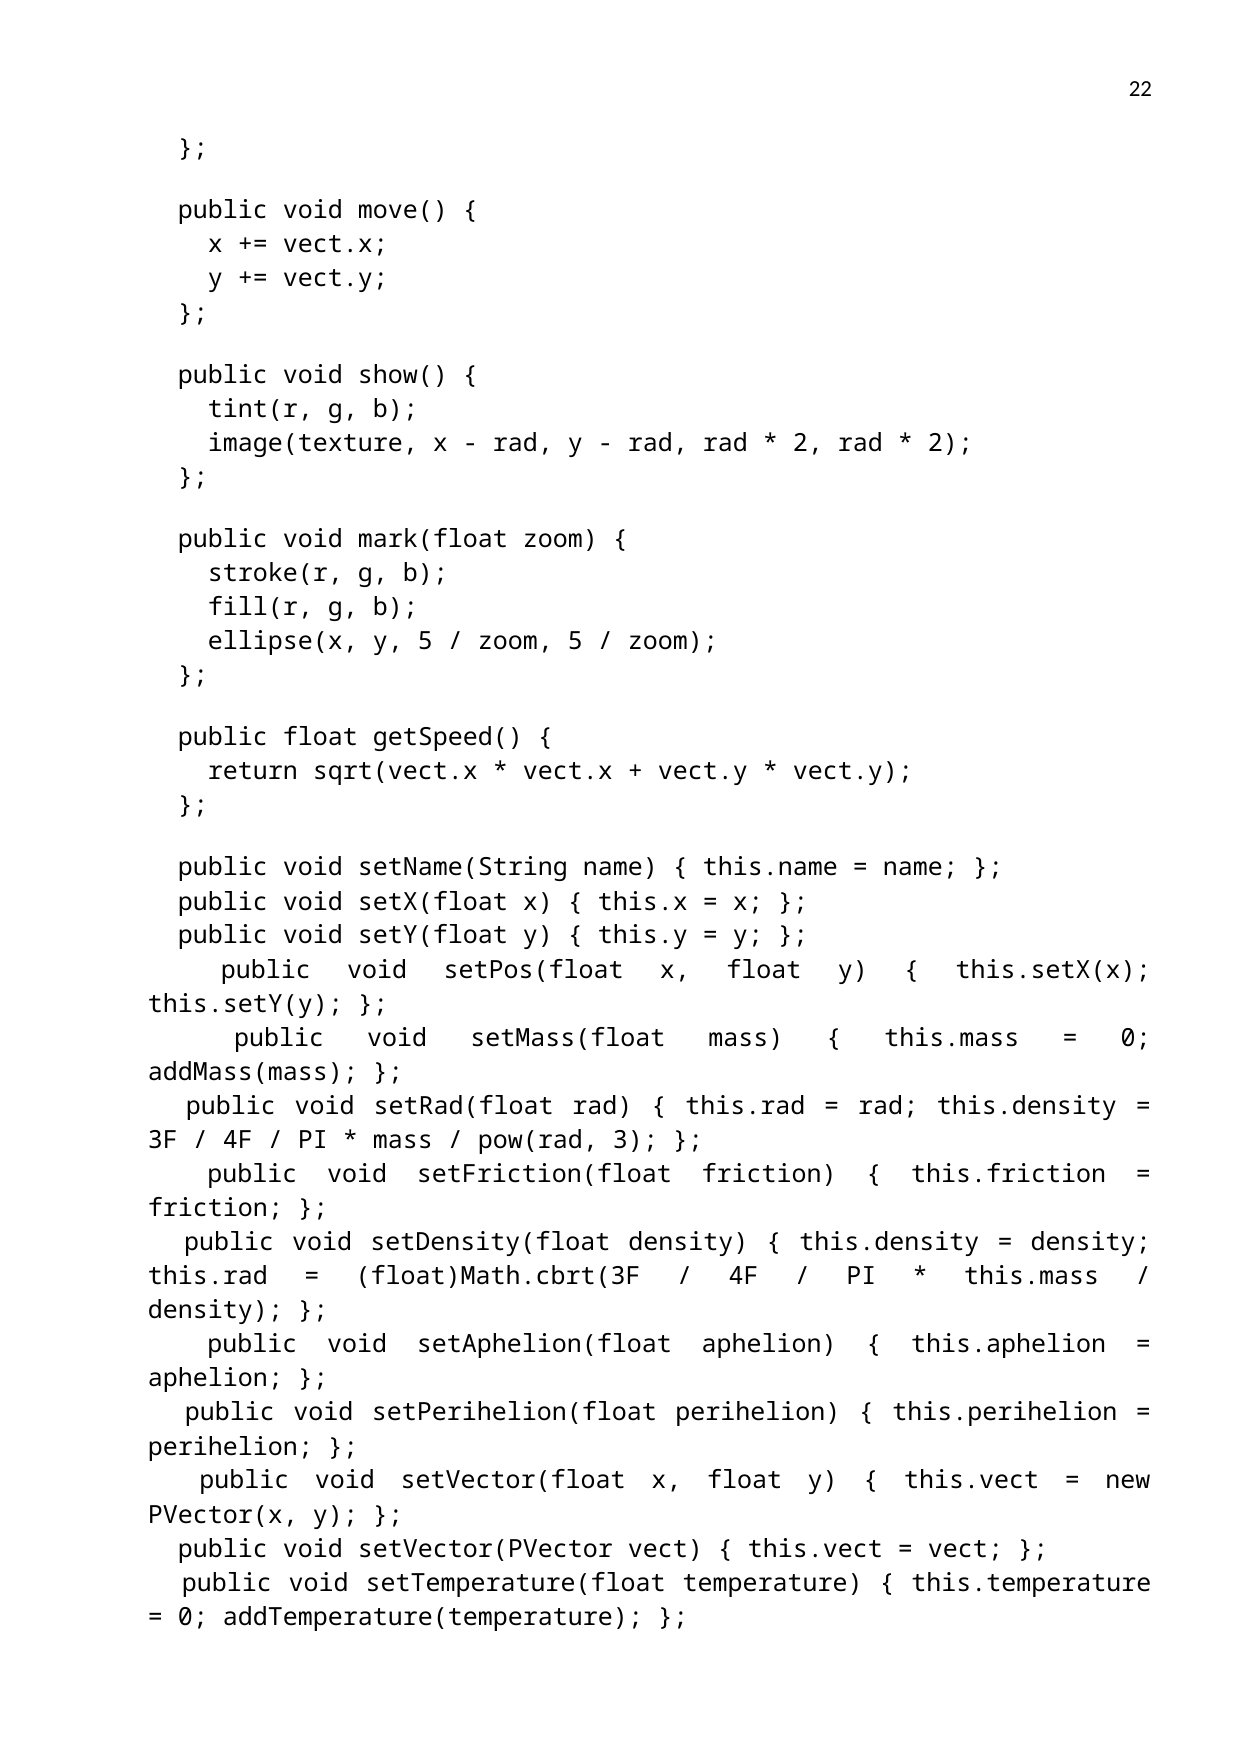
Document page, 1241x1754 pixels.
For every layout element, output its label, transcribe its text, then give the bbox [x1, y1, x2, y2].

text public float getSpeed() { [148, 719, 1152, 753]
text public void setRad(float rad) { this.rad = rad; this.density = 3F / 4F / PI * mass / pow(rad, 3); }; [148, 1087, 1152, 1156]
text public void setFriction(float friction) { this.friction = friction; }; [148, 1156, 1152, 1224]
text fill(r, g, b); [148, 589, 1152, 623]
text public void setX(float x) { this.x = x; }; [148, 883, 1152, 917]
text public void mark(float zoom) { [148, 521, 1152, 554]
text public void setVector(float x, float y) { this.vect = new PVector(x, y); }; [148, 1462, 1152, 1530]
text }; [148, 458, 1152, 492]
text public void setPerihelion(float perihelion) { this.perihelion = perihelion; }; [148, 1394, 1152, 1462]
text public void setTemperature(float temperature) { this.temperature = 0; addTemperature(temperature); }; [148, 1564, 1152, 1632]
text }; [148, 787, 1152, 821]
text public void setDensity(float density) { this.density = density; this.rad = (float)Math.cbrt(3F / 4F / PI * this.mass / density); }; [148, 1224, 1152, 1326]
text public void setVector(PVector vect) { this.vect = vect; }; [148, 1530, 1152, 1564]
text image(texture, x - rad, y - rad, rad * 2, rad * 2); [148, 424, 1152, 458]
text public void show() { [148, 356, 1152, 390]
text }; [148, 294, 1152, 328]
text }; [148, 130, 1152, 164]
text public void setY(float y) { this.y = y; }; [148, 917, 1152, 951]
text stroke(r, g, b); [148, 554, 1152, 589]
text public void setPos(float x, float y) { this.setX(x); this.setY(y); }; [148, 951, 1152, 1019]
text public void setName(String name) { this.name = name; }; [148, 849, 1152, 883]
text tint(r, g, b); [148, 390, 1152, 424]
text }; [148, 657, 1152, 691]
text return sqrt(vect.x * vect.x + vect.y * vect.y); [148, 753, 1152, 787]
text public void setMass(float mass) { this.mass = 0; addMass(mass); }; [148, 1019, 1152, 1087]
text x += vect.x; [148, 226, 1152, 260]
text public void setAphelion(float aphelion) { this.aphelion = aphelion; }; [148, 1326, 1152, 1394]
text ellipse(x, y, 5 / zoom, 5 / zoom); [148, 623, 1152, 657]
text y += vect.y; [148, 260, 1152, 294]
text public void move() { [148, 192, 1152, 226]
